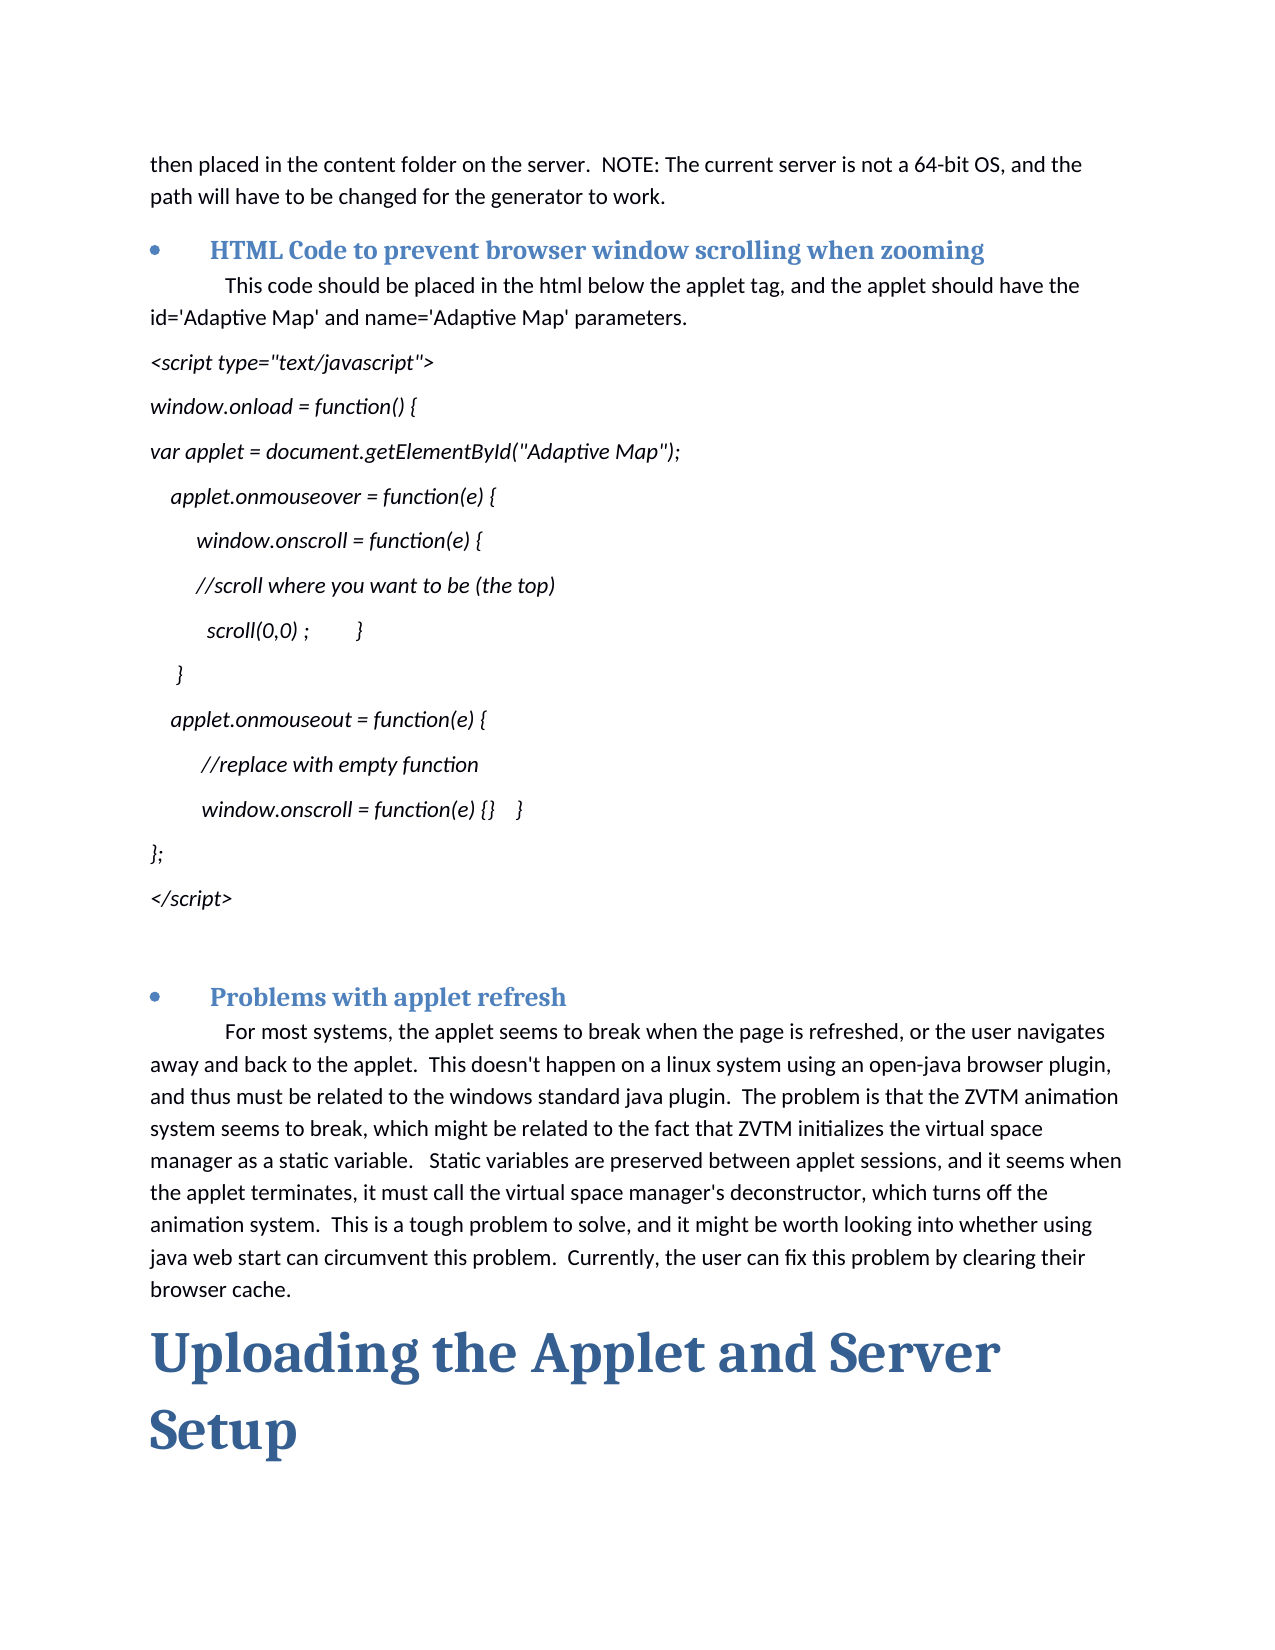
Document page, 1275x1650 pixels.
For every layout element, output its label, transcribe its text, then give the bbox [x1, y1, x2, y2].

text //scroll where you want to be (the top) [150, 571, 1125, 599]
text }; [150, 839, 1125, 867]
text </script> [150, 884, 1125, 912]
text This code should be placed in the html below the applet tag, and the applet should have the id='Adaptive Map' and name='Adaptive Map' parameters. [150, 271, 1125, 331]
text window.onscroll = function(e) { [150, 527, 1125, 554]
text applet.onmouseover = function(e) { [150, 482, 1125, 510]
text scroll(0,0) ; } [150, 616, 1125, 644]
text window.onload = function() { [150, 392, 1125, 421]
text <script type="text/javascript"> [150, 348, 1125, 376]
list Problems with applet refresh [150, 982, 1125, 1013]
text var applet = document.getElementById("Adaptive Map"); [150, 437, 1125, 465]
text applet.onmouseout = function(e) { [150, 705, 1125, 733]
text Uploading the Applet and Server Setup [150, 1320, 1125, 1464]
text } [150, 661, 1125, 689]
list HTML Code to prevent browser window scrolling when zooming [150, 235, 1125, 266]
text //replace with empty function [150, 750, 1125, 778]
text For most systems, the applet seems to break when the page is refreshed, or the user navigates away and back to the applet. This doesn't happen on a linux system using an open-java browser plugin, and thus must be related to the windows standard java plugin. The problem is that the ZVTM animation system seems to break, which might be related to the fact that ZVTM initializes the virtual space manager as a static variable. Static variables are preserved between applet sessions, and it seems when the applet terminates, it must call the virtual space manager's deconstructor, which turns off the animation system. This is a tough problem to solve, and it might be worth looking into whether using java web start can circumvent this problem. Currently, the user can fix this problem by clearing their browser cache. [150, 1017, 1125, 1303]
text window.onscroll = function(e) {} } [150, 795, 1125, 823]
